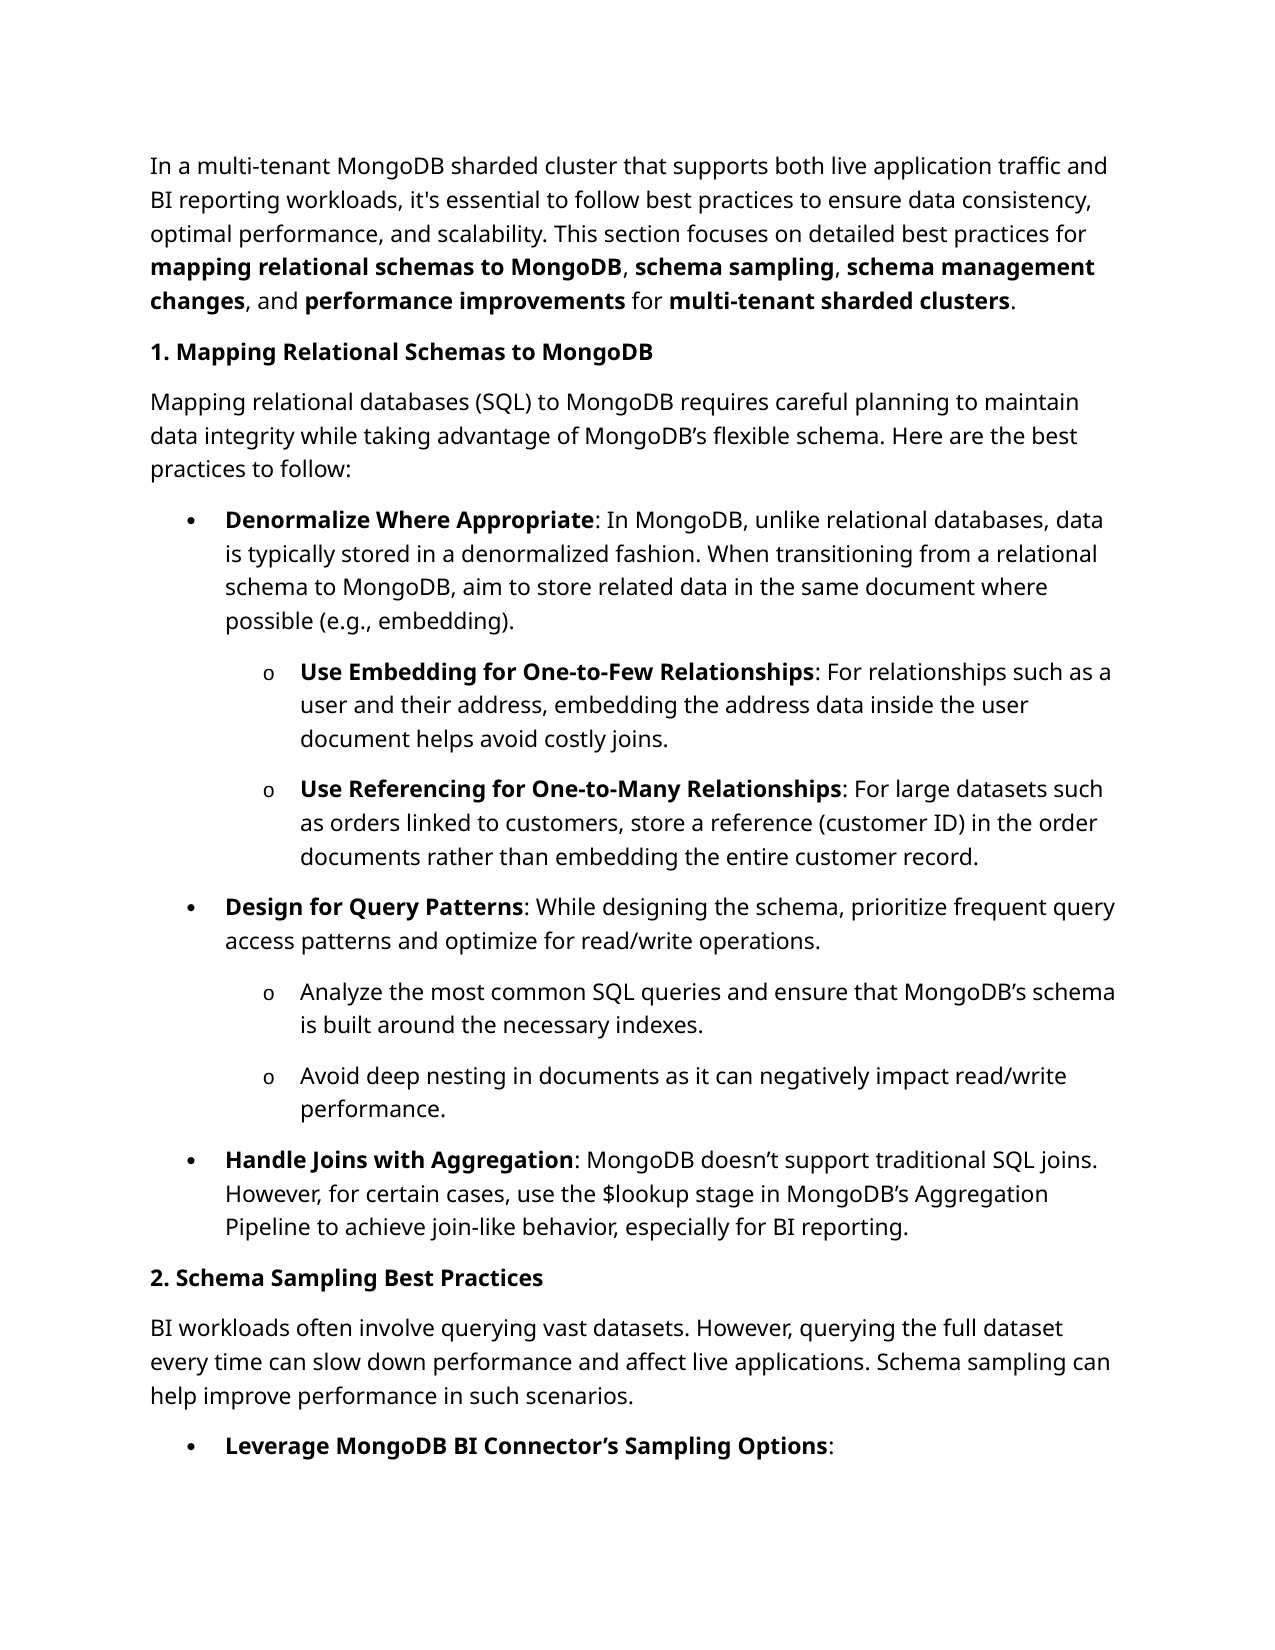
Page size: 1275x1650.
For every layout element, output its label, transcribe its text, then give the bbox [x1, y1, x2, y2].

list Use Embedding for One-to-Few Relationships: For relationships such as a user and their address, embedding the address data inside the user document helps avoid costly joins. [262, 655, 1125, 754]
list Design for Query Patterns: While designing the schema, prioritize frequent query access patterns and optimize for read/write operations. [187, 891, 1125, 956]
list Avoid deep nesting in documents as it can negatively impact read/write performance. [262, 1059, 1125, 1124]
text In a multi-tenant MongoDB sharded cluster that supports both live application traffic and BI reporting workloads, it's essential to follow best practices to ensure data consistency, optimal performance, and scalability. This section focuses on detailed best practices for mapping relational schemas to MongoDB, schema sampling, schema management changes, and performance improvements for multi-tenant sharded clusters. [150, 150, 1125, 316]
list Analyze the most common SQL queries and ensure that MongoDB’s schema is built around the necessary indexes. [262, 975, 1125, 1040]
text Mapping relational databases (SQL) to MongoDB requires careful planning to maintain data integrity while taking advantage of MongoDB’s flexible schema. Here are the best practices to follow: [150, 386, 1125, 484]
text 2. Schema Sampling Best Practices [150, 1262, 1125, 1293]
list Handle Joins with Aggregation: MongoDB doesn’t support traditional SQL joins. However, for certain cases, use the $lookup stage in MongoDB’s Aggregation Pipeline to achieve join-like behavior, especially for BI reporting. [187, 1144, 1125, 1242]
list Use Referencing for One-to-Many Relationships: For large datasets such as orders linked to customers, store a reference (customer ID) in the order documents rather than embedding the entire customer record. [262, 773, 1125, 872]
text BI workloads often involve querying vast datasets. However, querying the full dataset every time can slow down performance and affect live applications. Schema sampling can help improve performance in such scenarios. [150, 1312, 1125, 1411]
list Denormalize Where Appropriate: In MongoDB, unlike relational databases, data is typically stored in a denormalized fashion. When transitioning from a relational schema to MongoDB, aim to store related data in the same document where possible (e.g., embedding). [187, 504, 1125, 636]
list Leverage MongoDB BI Connector’s Sampling Options: [187, 1430, 1125, 1461]
text 1. Mapping Relational Schemas to MongoDB [150, 335, 1125, 367]
